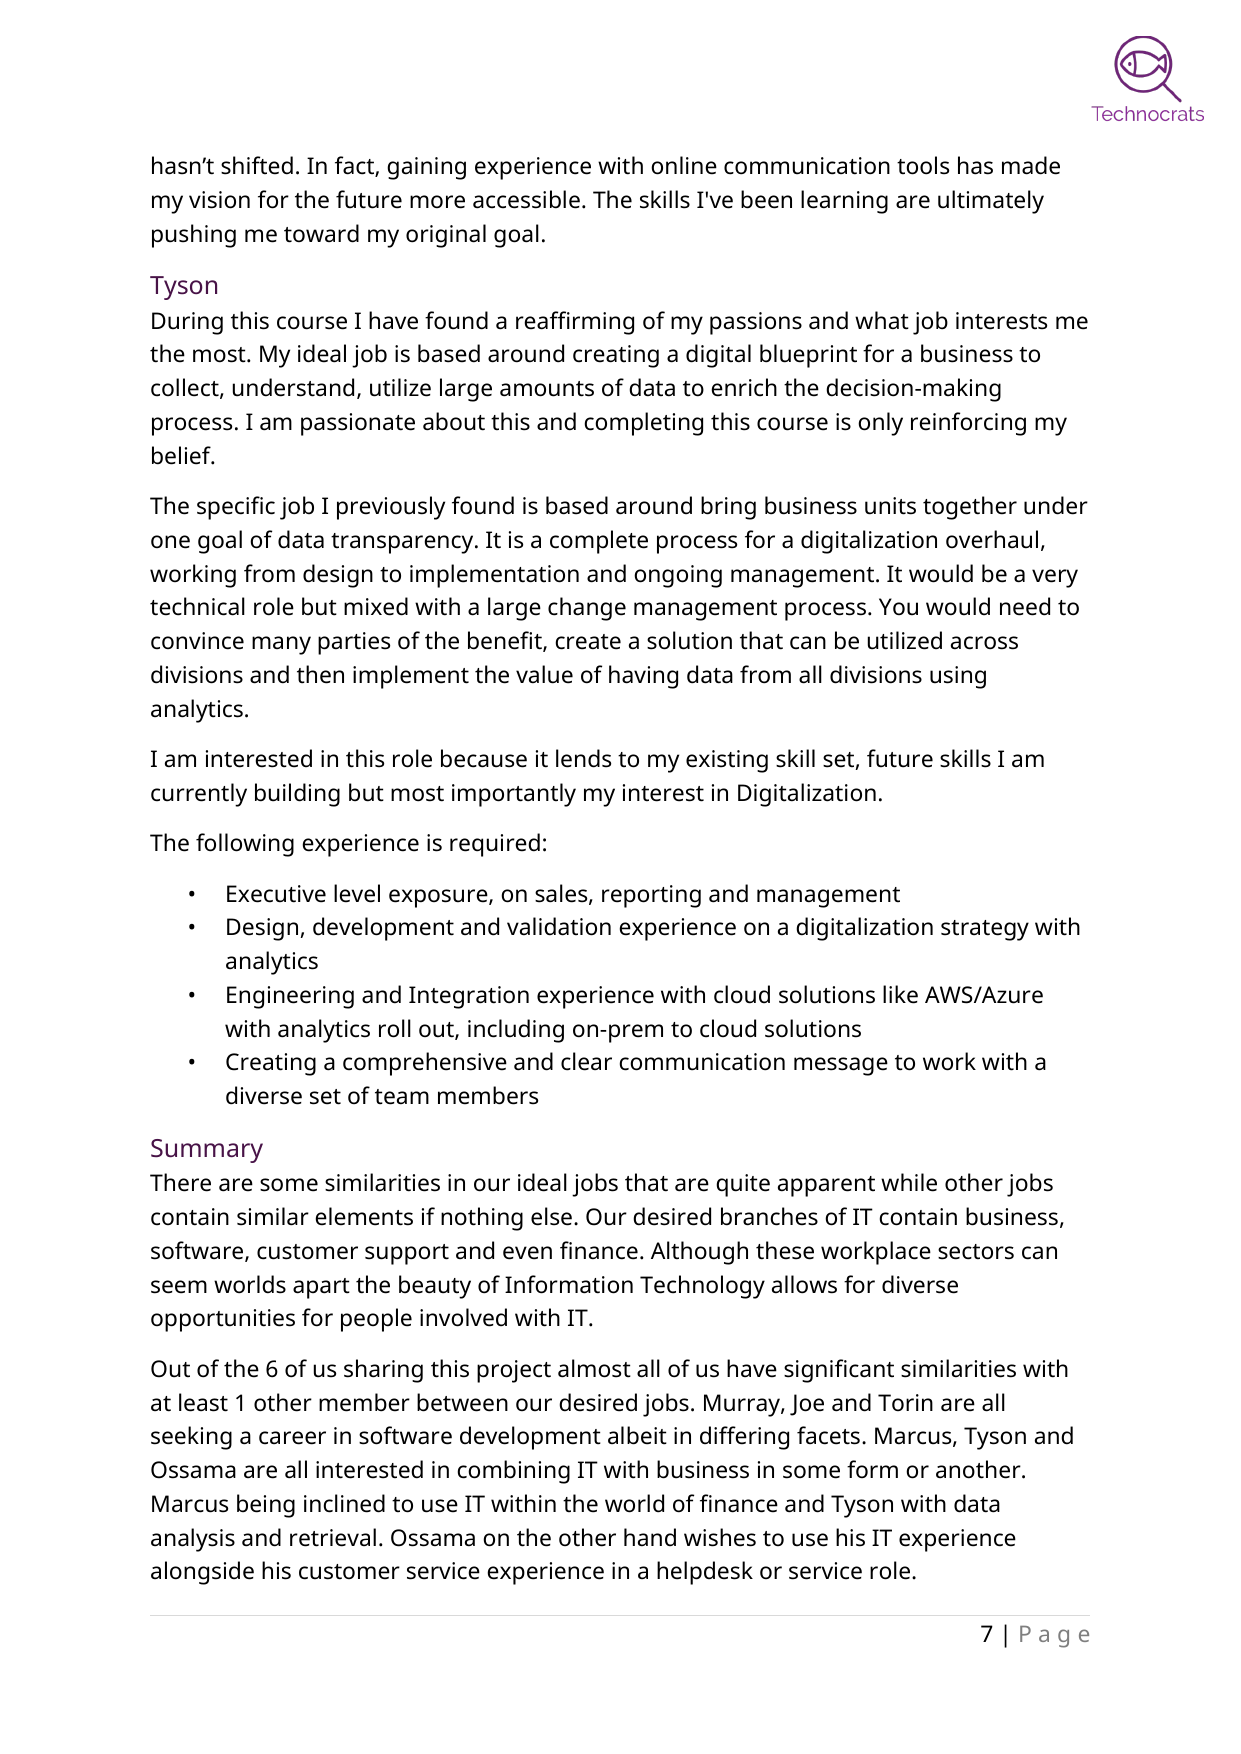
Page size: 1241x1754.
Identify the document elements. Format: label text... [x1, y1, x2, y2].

subtitle Tyson [150, 268, 1090, 302]
text There are some similarities in our ideal jobs that are quite apparent while other jobs contain similar elements if nothing else. Our desired branches of IT contain business, software, customer support and even finance. Although these workplace sectors can seem worlds apart the beauty of Information Technology allows for diverse opportunities for people involved with IT. [150, 1167, 1090, 1333]
list Creating a comprehensive and clear communication message to work with a diverse set of team members [187, 1046, 1090, 1111]
text The specific job I previously found is based around bring business units together under one goal of data transparency. It is a complete process for a digitalization overhaul, working from design to implementation and ongoing management. It would be a very technical role but mixed with a large change management process. You would need to convince many parties of the benefit, create a solution that can be utilized across divisions and then implement the value of having data from all divisions using analytics. [150, 490, 1090, 724]
picture [1090, 36, 1205, 122]
text The following experience is required: [150, 827, 1090, 858]
subtitle Summary [150, 1131, 1090, 1164]
list Executive level exposure, on sales, reporting and management [187, 878, 1090, 909]
text I am interested in this role because it lends to my existing skill set, future skills I am currently building but most importantly my interest in Digitalization. [150, 743, 1090, 808]
text Out of the 6 of us sharing this project almost all of us have significant similarities with at least 1 other member between our desired jobs. Murray, Joe and Torin are all seeking a career in software development albeit in differing facets. Marcus, Tyson and Ossama are all interested in combining IT with business in some form or another. Marcus being inclined to use IT within the world of finance and Tyson with data analysis and retrieval. Ossama on the other hand wishes to use his IT experience alongside his customer service experience in a helpdesk or service role. [150, 1353, 1090, 1586]
list Engineering and Integration experience with cloud solutions like AWS/Azure with analytics roll out, including on-prem to cloud solutions [187, 979, 1090, 1044]
text During this course I have found a reaffirming of my passions and what job interests me the most. My ideal job is based around creating a digital blueprint for a business to collect, understand, utilize large amounts of data to enrich the decision-making process. I am passionate about this and completing this course is only reinforcing my belief. [150, 305, 1090, 471]
list Design, development and validation experience on a digitalization strategy with analytics [187, 911, 1090, 976]
